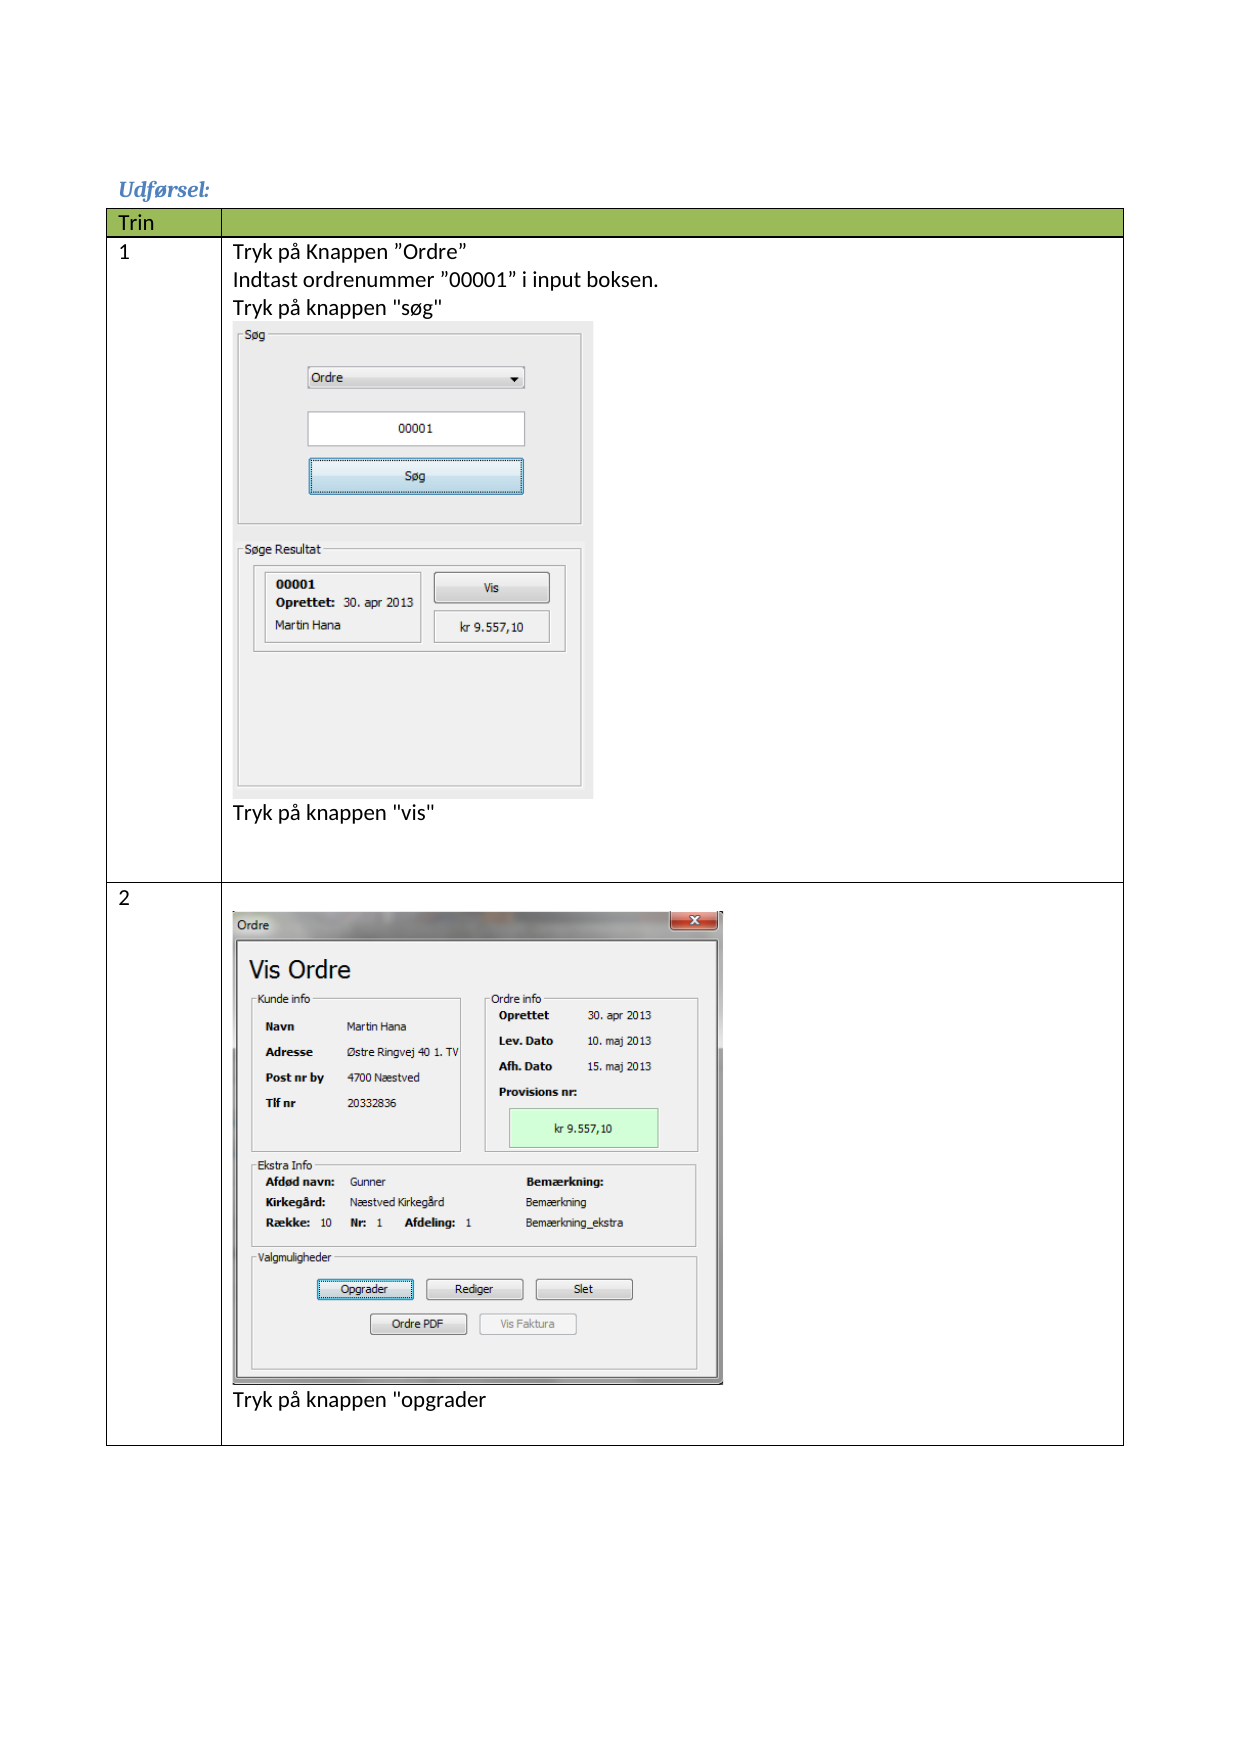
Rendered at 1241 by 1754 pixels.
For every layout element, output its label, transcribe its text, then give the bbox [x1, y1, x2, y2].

table_cell 1 [107, 238, 221, 882]
table_cell Tryk på knappen "opgrader [222, 883, 1123, 1445]
table_cell 2 [107, 883, 221, 1445]
picture [232, 911, 724, 1385]
table_cell Tryk på Knappen ”Ordre” Indtast ordrenummer ”00001” i input boksen. Tryk på knappen "søg" Tryk på knappen "vis" [222, 238, 1123, 882]
picture [232, 321, 594, 799]
subtitle Udførsel: [118, 177, 1122, 203]
table_header [222, 209, 1123, 236]
table_header Trin [107, 209, 221, 236]
